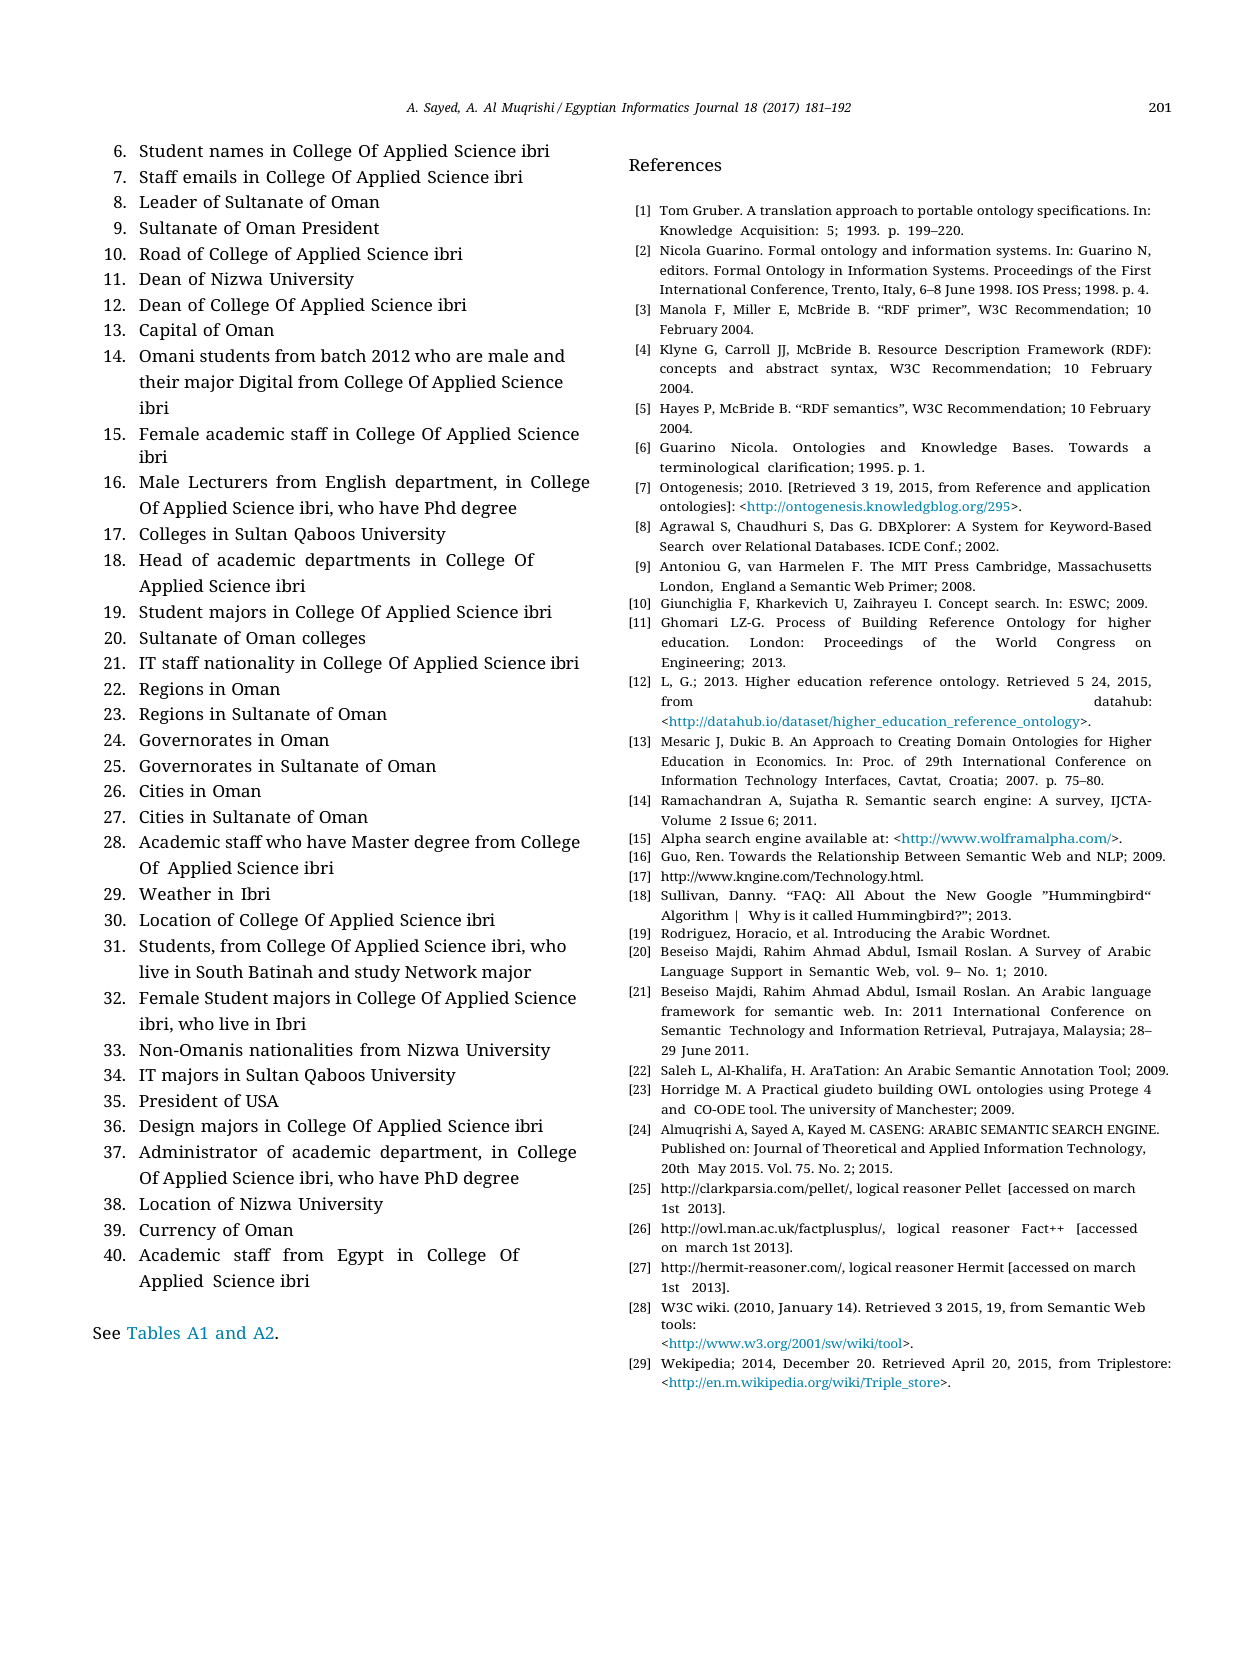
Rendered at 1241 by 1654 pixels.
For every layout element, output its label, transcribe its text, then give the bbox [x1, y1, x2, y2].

list Regions in Oman [103, 677, 591, 700]
list Giunchiglia F, Kharkevich U, Zaihrayeu I. Concept search. In: ESWC; 2009. [628, 597, 1184, 612]
list Sullivan, Danny. ‘‘FAQ: All About the New Google ”Hummingbird‘‘ Algorithm | Why is it called Hummingbird?”; 2013. [628, 887, 1152, 924]
picture [882, 1380, 888, 1388]
list Rodriguez, Horacio, et al. Introducing the Arabic Wordnet. [628, 927, 1184, 941]
list Weather in Ibri [103, 883, 591, 906]
picture [919, 1380, 925, 1387]
list Sultanate of Oman President [113, 217, 591, 239]
picture [1065, 719, 1071, 726]
picture [883, 1341, 889, 1348]
list Academic staff from Egypt in College Of Applied Science ibri [103, 1244, 591, 1293]
picture [677, 1340, 686, 1348]
list Location of College Of Applied Science ibri [103, 908, 591, 931]
picture [1023, 719, 1029, 726]
list Students, from College Of Applied Science ibri, who live in South Batinah and study Network major [103, 934, 591, 983]
list Nicola Guarino. Formal ontology and information systems. In: Guarino N, editors. Formal Ontology in Information Systems. Proceedings of the First International Conference, Trento, Italy, 6–8 June 1998. IOS Press; 1998. p. 4. [635, 242, 1152, 298]
list http://hermit-reasoner.com/, logical reasoner Hermit [accessed on march 1st 2013]. [628, 1259, 1152, 1296]
list Horridge M. A Practical giudeto building OWL ontologies using Protege 4 and CO-ODE tool. The university of Manchester; 2009. [628, 1081, 1152, 1118]
list Road of College of Applied Science ibri [103, 242, 591, 265]
picture [874, 1338, 878, 1350]
picture [699, 716, 703, 728]
picture [703, 716, 707, 728]
list Klyne G, Carroll JJ, McBride B. Resource Description Framework (RDF): concepts and abstract syntax, W3C Recommendation; 10 February 2004. [635, 341, 1152, 397]
list Male Lecturers from English department, in College Of Applied Science ibri, who have Phd degree [103, 471, 591, 520]
picture [781, 501, 785, 513]
list Non-Omanis nationalities from Nizwa University [103, 1038, 591, 1061]
picture [783, 716, 788, 726]
picture [822, 1380, 828, 1387]
list Governorates in Sultanate of Oman [103, 754, 591, 777]
list President of USA [103, 1089, 591, 1112]
text <http://www.w3.org/2001/sw/wiki/tool>. [661, 1335, 1184, 1352]
list IT staff nationality in College Of Applied Science ibri [103, 652, 591, 674]
list Saleh L, Al-Khalifa, H. AraTation: An Arabic Semantic Annotation Tool; 2009. [628, 1062, 1184, 1079]
list Design majors in College Of Applied Science ibri [103, 1115, 591, 1138]
picture [824, 716, 838, 728]
picture [853, 1341, 861, 1348]
list Location of Nizwa University [103, 1193, 591, 1215]
list W3C wiki. (2010, January 14). Retrieved 3 2015, 19, from Semantic Web tools: [628, 1299, 1184, 1333]
picture [744, 719, 750, 726]
picture [702, 1338, 706, 1350]
list Guo, Ren. Towards the Relationship Between Semantic Web and NLP; 2009. [628, 848, 1184, 865]
list IT majors in Sultan Qaboos University [103, 1064, 591, 1087]
picture [947, 836, 956, 843]
list Leader of Sultanate of Oman [113, 191, 591, 214]
list Wekipedia; 2014, December 20. Retrieved April 20, 2015, from Triplestore: [628, 1355, 1184, 1372]
picture [770, 719, 776, 726]
list Manola F, Miller E, McBride B. ‘‘RDF primer”, W3C Recommendation; 10 February 2004. [635, 301, 1152, 338]
list L, G.; 2013. Higher education reference ontology. Retrieved 5 24, 2015, from datahub: <http://datahub.io/dataset/higher_education_reference_ontology>. [628, 673, 1152, 730]
list Student names in College Of Applied Science ibri [113, 140, 591, 163]
picture [848, 1377, 858, 1387]
picture [878, 1340, 883, 1348]
list http://owl.man.ac.uk/factplusplus/, logical reasoner Fact++ [accessed on march 1st 2013]. [628, 1220, 1152, 1257]
list Female academic staff in College Of Applied Science ibri [103, 423, 591, 468]
list Female Student majors in College Of Applied Science ibri, who live in Ibri [103, 986, 591, 1035]
list Currency of Oman [103, 1218, 591, 1241]
picture [702, 1377, 706, 1389]
list Student majors in College Of Applied Science ibri [103, 601, 591, 623]
text <http://en.m.wikipedia.org/wiki/Triple_store>. [661, 1374, 1184, 1391]
picture [1107, 833, 1111, 845]
picture [866, 501, 875, 511]
picture [897, 719, 903, 726]
picture [746, 501, 752, 509]
list Almuqrishi A, Sayed A, Kayed M. CASENG: ARABIC SEMANTIC SEARCH ENGINE. [628, 1121, 1184, 1138]
list Guarino Nicola. Ontologies and Knowledge Bases. Towards a terminological clarification; 1995. p. 1. [635, 439, 1152, 476]
list Governorates in Oman [103, 729, 591, 751]
picture [668, 716, 674, 724]
picture [777, 716, 781, 728]
picture [914, 1379, 919, 1387]
list Tom Gruber. A translation approach to portable ontology specifications. In: Knowledge Acquisition: 5; 1993. p. 199–220. [635, 202, 1152, 239]
list Beseiso Majdi, Rahim Ahmad Abdul, Ismail Roslan. An Arabic language framework for semantic web. In: 2011 International Conference on Semantic Technology and Information Retrieval, Putrajaya, Malaysia; 28–29 June 2011. [628, 983, 1152, 1059]
list Administrator of academic department, in College Of Applied Science ibri, who have PhD degree [103, 1141, 591, 1189]
picture [824, 1377, 832, 1390]
picture [842, 1338, 846, 1350]
picture [962, 504, 968, 511]
picture [1057, 719, 1063, 726]
picture [932, 833, 936, 845]
list Antoniou G, van Harmelen F. The MIT Press Cambridge, Massachusetts London, England a Semantic Web Primer; 2008. [635, 558, 1152, 595]
list Capital of Oman [103, 319, 591, 342]
picture [936, 833, 941, 845]
list Sultanate of Oman colleges [103, 626, 591, 649]
list Ontogenesis; 2010. [Retrieved 3 19, 2015, from Reference and application ontologies]: <http://ontogenesis.knowledgblog.org/295>. [635, 479, 1152, 516]
list http://clarkparsia.com/pellet/, logical reasoner Pellet [accessed on march 1st 2013]. [628, 1180, 1152, 1217]
picture [860, 1377, 875, 1389]
list Mesaric J, Dukic B. An Approach to Creating Domain Ontologies for Higher Education in Economics. In: Proc. of 29th International Conference on Information Technology Interfaces, Cavtat, Croatia; 2007. p. 75–80. [628, 733, 1152, 789]
picture [698, 1338, 702, 1350]
list Dean of Nizwa University [103, 268, 591, 291]
list Dean of College Of Applied Science ibri [103, 293, 591, 316]
picture [668, 1377, 674, 1385]
list Cities in Oman [103, 780, 591, 802]
picture [914, 835, 925, 841]
list Staff emails in College Of Applied Science ibri [113, 166, 591, 188]
list Omani students from batch 2012 who are male and their major Digital from College Of Applied Science ibri [103, 344, 591, 419]
list Ramachandran A, Sujatha R. Semantic search engine: A survey, IJCTA-Volume 2 Issue 6; 2011. [628, 792, 1152, 829]
picture [677, 1379, 686, 1387]
list http://www.kngine.com/Technology.html. [628, 868, 1184, 885]
picture [1004, 833, 1012, 841]
list Academic staff who have Master degree from College Of Applied Science ibri [103, 831, 591, 880]
picture [698, 1377, 702, 1389]
text See Tables A1 and A2. [92, 1321, 591, 1344]
picture [756, 1377, 767, 1385]
picture [777, 501, 781, 513]
list Colleges in Sultan Qaboos University [103, 523, 591, 546]
list Beseiso Majdi, Rahim Ahmad Abdul, Ismail Roslan. A Survey of Arabic Language Support in Semantic Web, vol. 9– No. 1; 2010. [628, 943, 1152, 980]
list Head of academic departments in College Of Applied Science ibri [103, 549, 591, 597]
list Ghomari LZ-G. Process of Building Reference Ontology for higher education. London: Proceedings of the World Congress on Engineering; 2013. [628, 614, 1152, 671]
list Cities in Sultanate of Oman [103, 805, 591, 828]
picture [768, 1380, 774, 1388]
picture [668, 1338, 674, 1346]
text References [628, 153, 1184, 176]
list Hayes P, McBride B. ‘‘RDF semantics”, W3C Recommendation; 10 February 2004. [635, 400, 1152, 437]
picture [126, 1327, 131, 1337]
text Published on: Journal of Theoretical and Applied Information Technology, 20th May 2015. Vol. 75. No. 2; 2015. [661, 1141, 1170, 1177]
list Alpha search engine available at: <http://www.wolframalpha.com/>. [628, 832, 1184, 846]
picture [820, 1338, 825, 1350]
list Agrawal S, Chaudhuri S, Das G. DBXplorer: A System for Keyword-Based Search over Relational Databases. ICDE Conf.; 2002. [635, 518, 1152, 555]
list Regions in Sultanate of Oman [103, 703, 591, 726]
